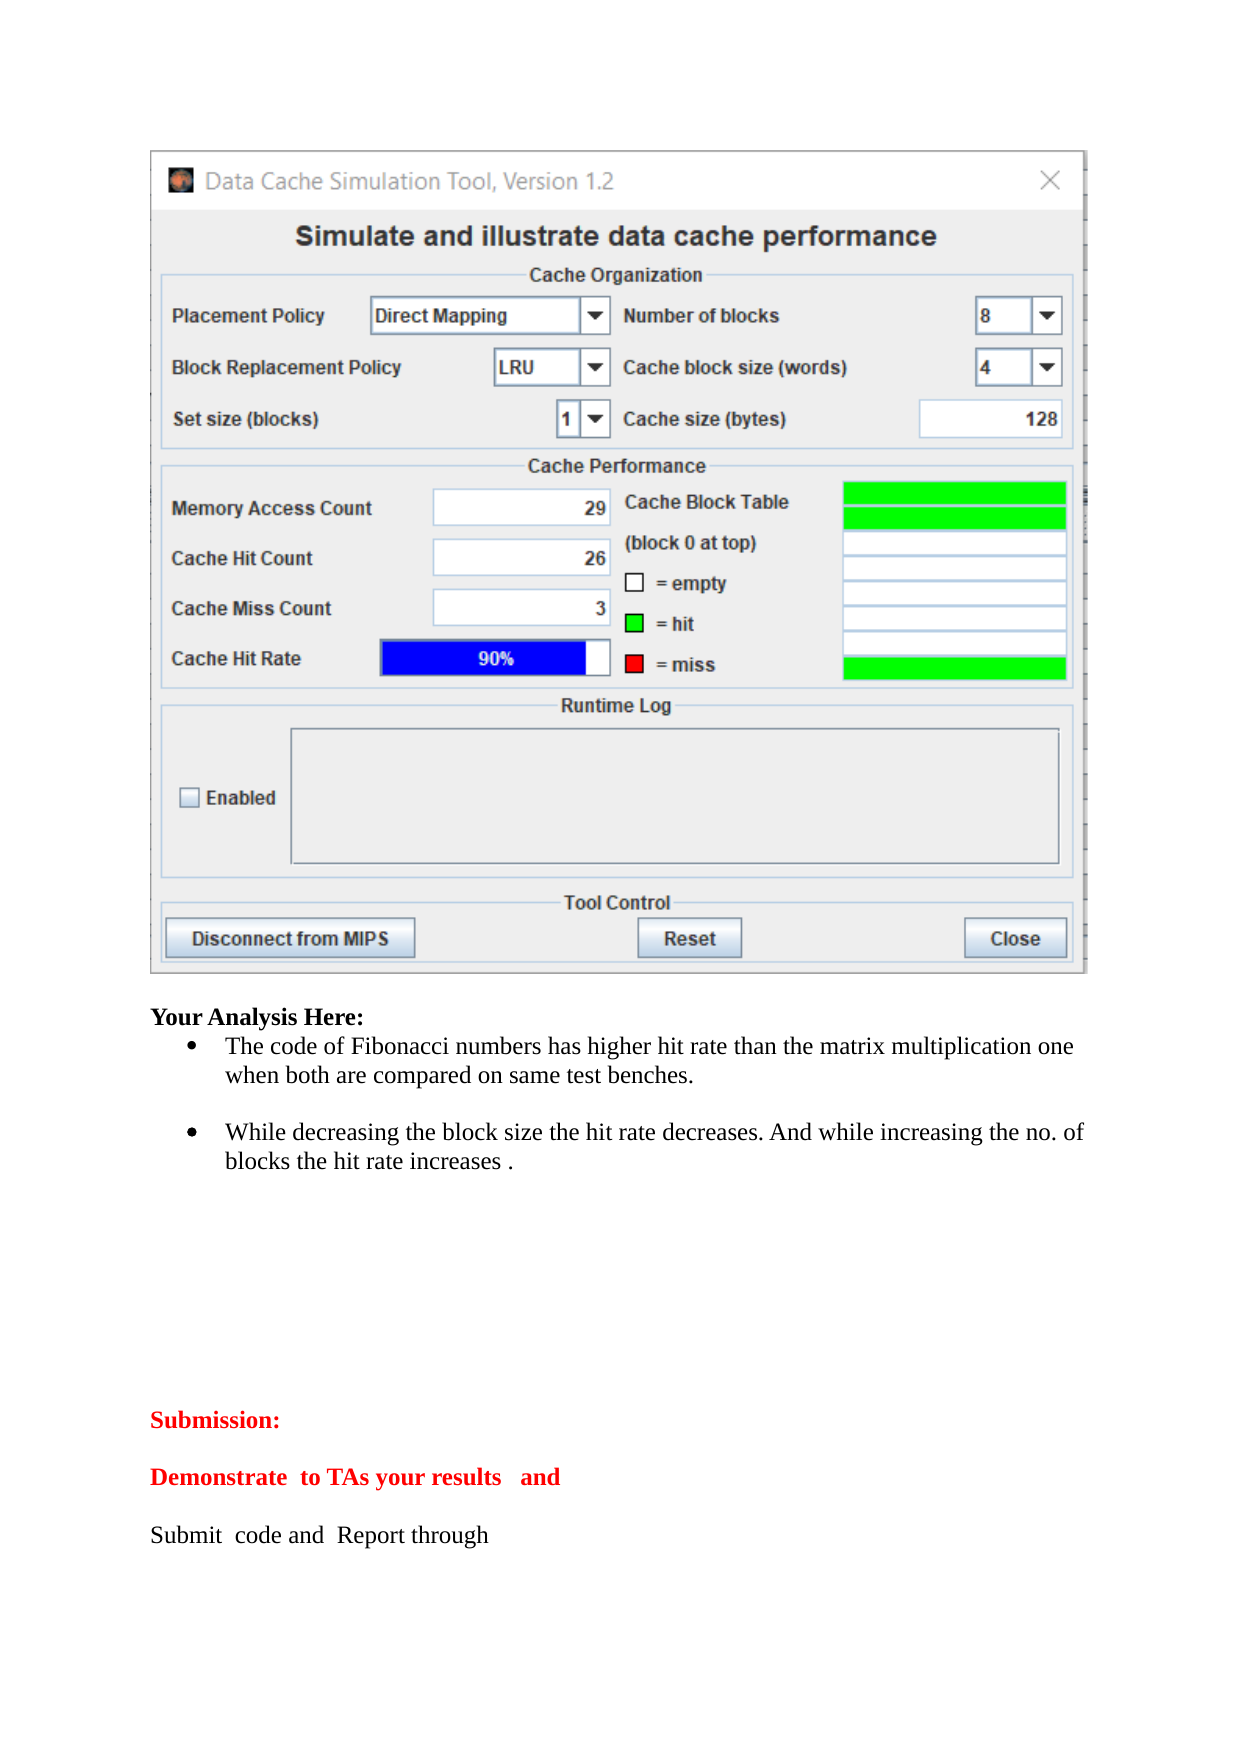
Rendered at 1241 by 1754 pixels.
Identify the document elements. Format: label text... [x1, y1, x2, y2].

list The code of Fibonacci numbers has higher hit rate than the matrix multiplication one when both are compared on same test benches. [187, 1031, 1090, 1089]
text Submit code and Report through [150, 1520, 1090, 1549]
text Your Analysis Here: [150, 1002, 1090, 1031]
text Demonstrate to TAs your results and [150, 1462, 1090, 1491]
picture [150, 150, 1088, 974]
text Submission: [150, 1405, 1090, 1434]
list While decreasing the block size the hit rate decreases. And while increasing the no. of blocks the hit rate increases . [187, 1117, 1090, 1175]
